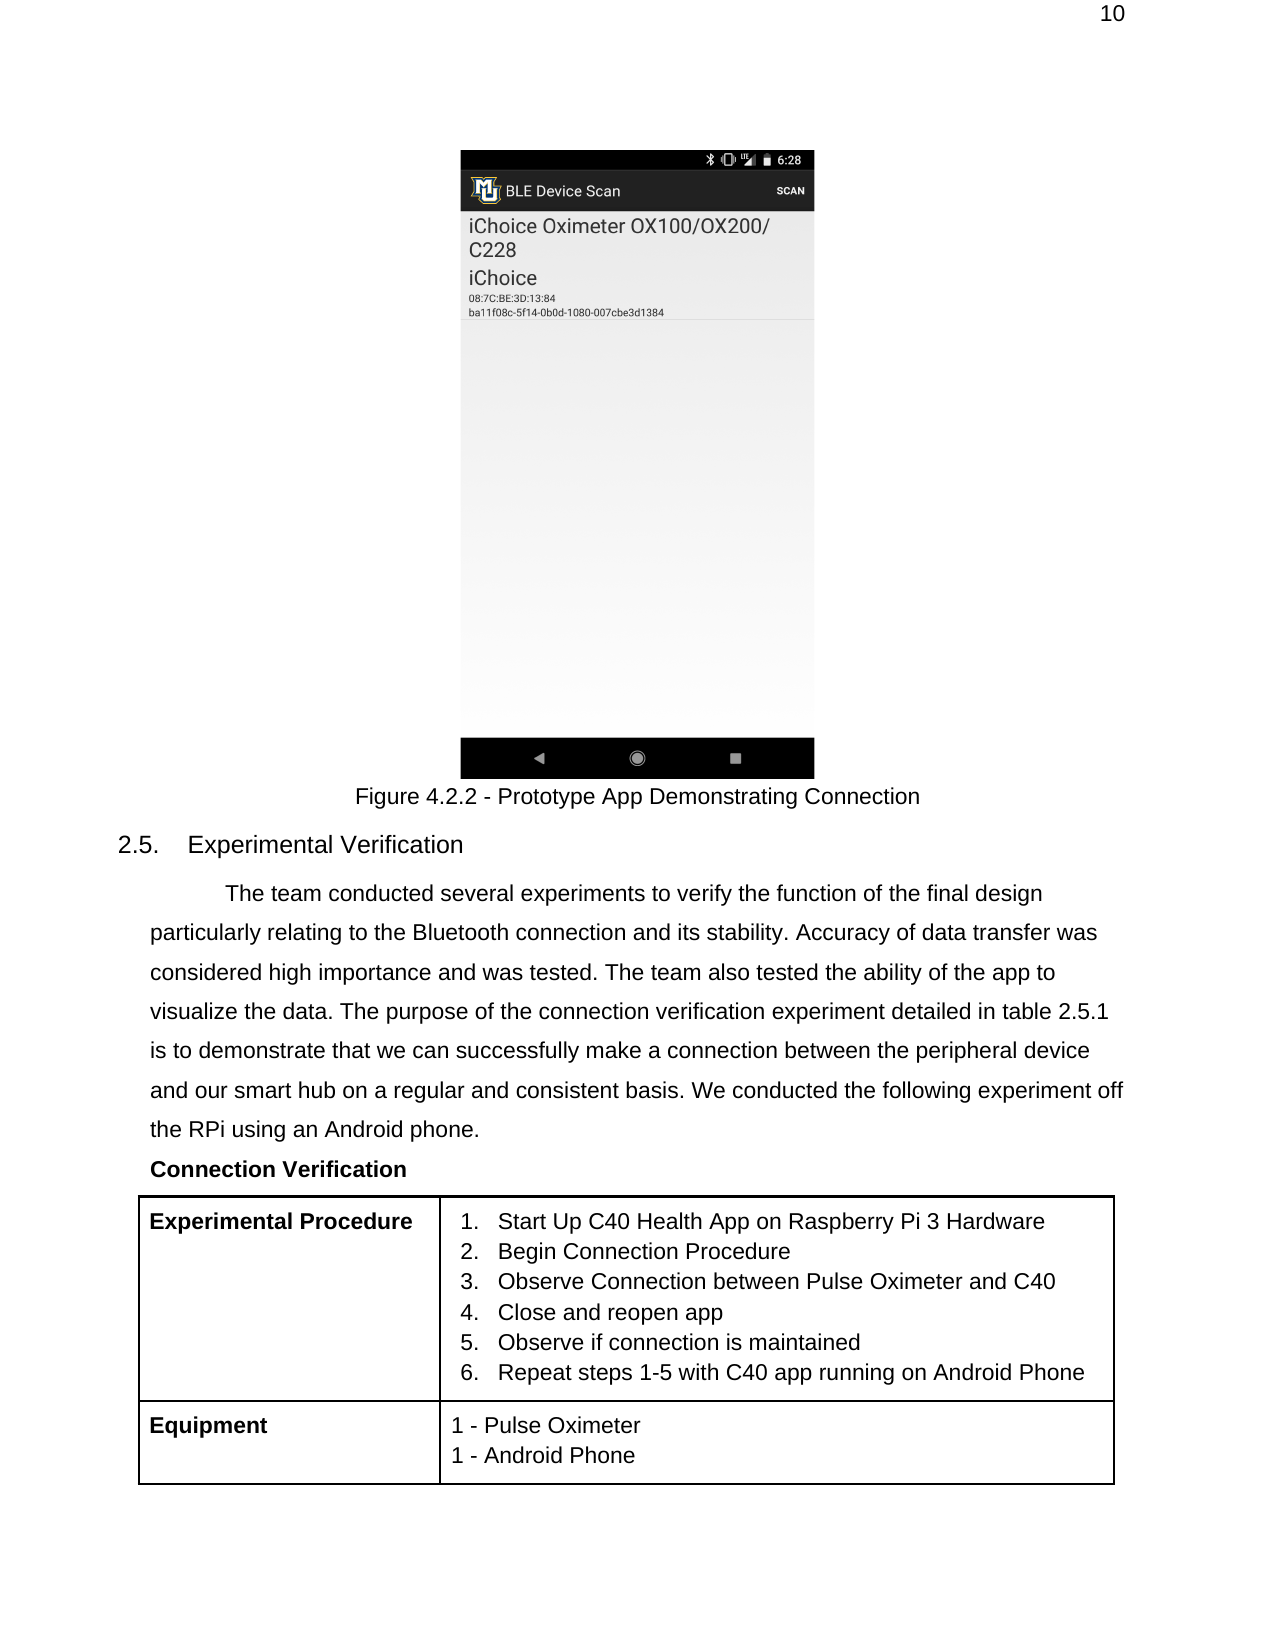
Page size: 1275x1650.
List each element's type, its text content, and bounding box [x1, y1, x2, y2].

subtitle Experimental Verification [159, 830, 1125, 859]
text The team conducted several experiments to verify the function of the final design particularly relating to the Bluetooth connection and its stability. Accuracy of data transfer was considered high importance and was tested. The team also tested the ability of the app to visualize the data. The purpose of the connection verification experiment detailed in table 2.5.1 is to demonstrate that we can successfully make a connection between the peripheral device and our smart hub on a regular and consistent basis. We conducted the following experiment off the RPi using an Android phone. [150, 879, 1125, 1143]
text Figure 4.2.2 - Prototype App Demonstrating Connection [150, 783, 1125, 809]
table_cell Equipment [140, 1402, 439, 1483]
text Connection Verification [150, 1156, 1125, 1182]
picture [460, 150, 815, 779]
table_header Experimental Procedure [140, 1198, 439, 1399]
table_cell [441, 1402, 1113, 1483]
table_header Start Up C40 Health App on Raspberry Pi 3 Hardware Begin Connection Procedure Observe Connection between Pulse Oximeter and C40 Close and reopen app Observe if connection is maintained Repeat steps 1-5 with C40 app running on Android Phone [441, 1198, 1113, 1399]
